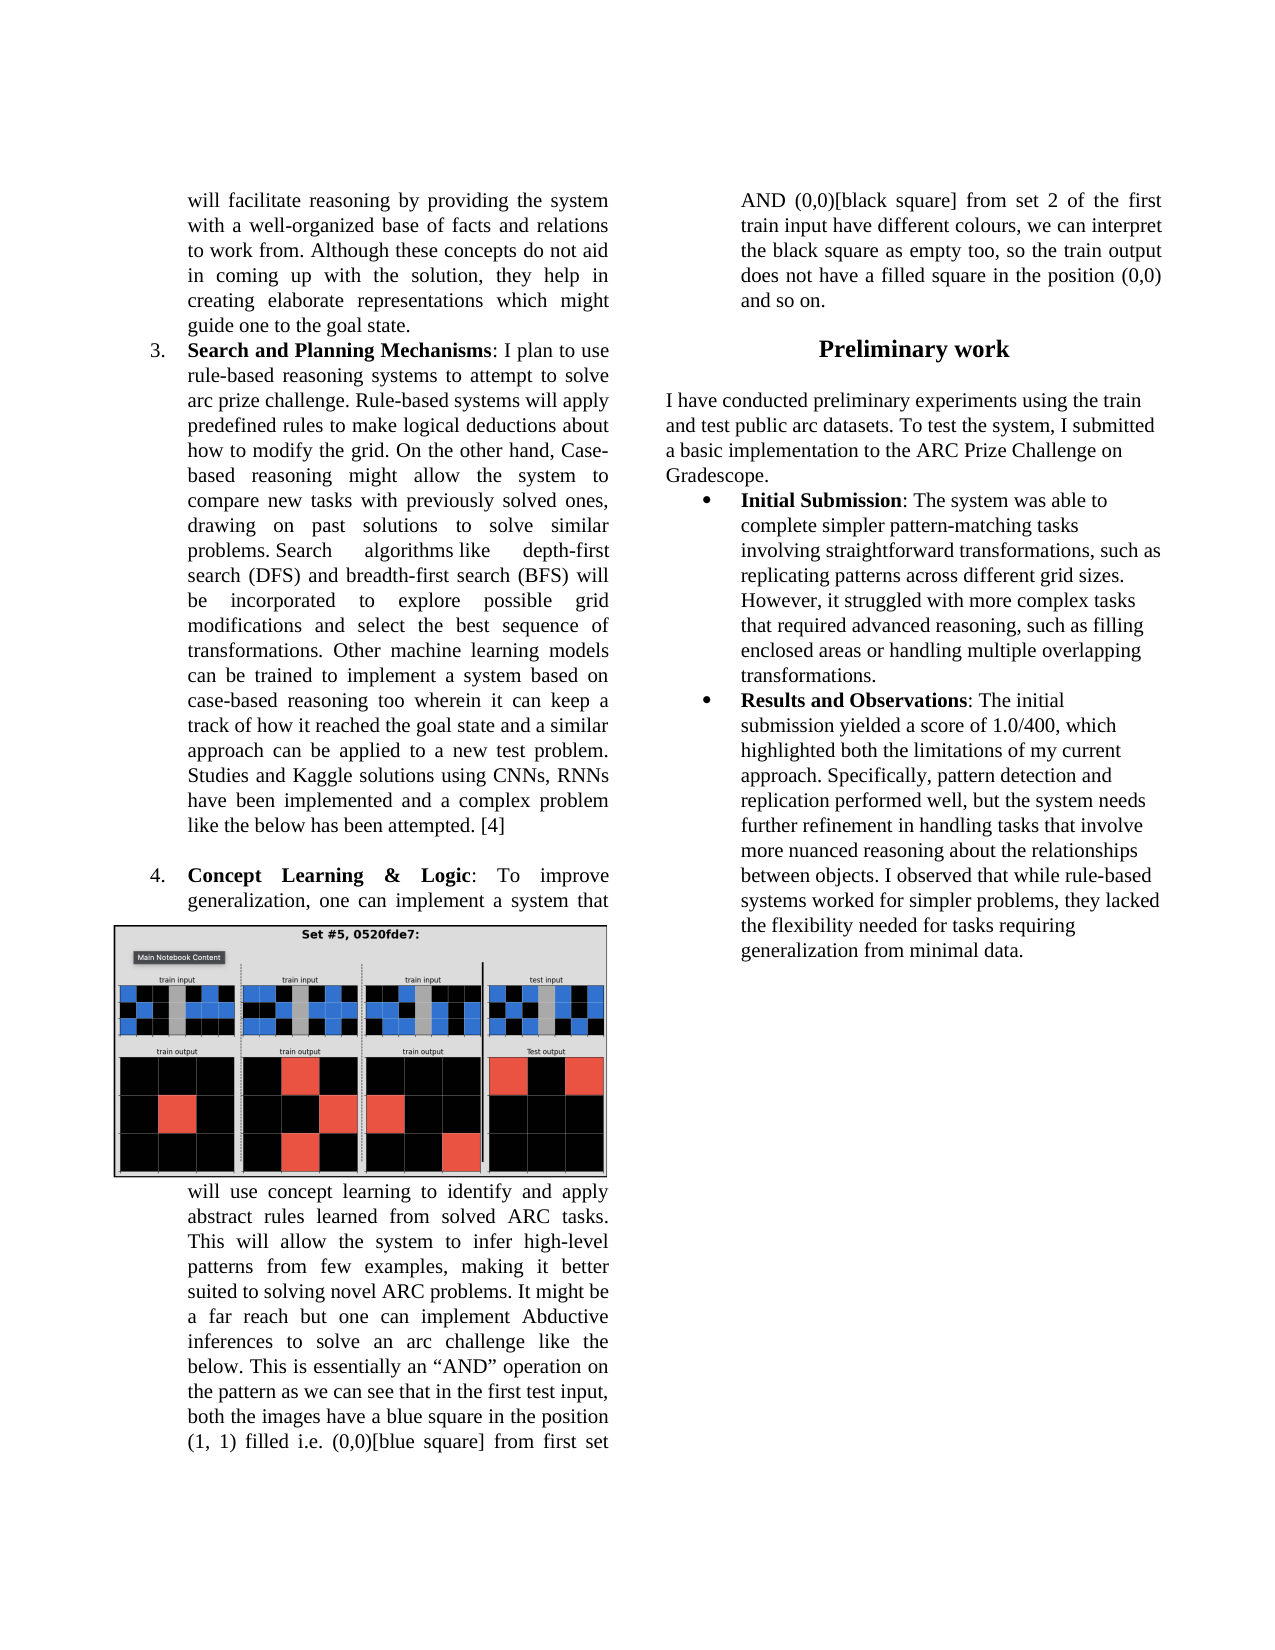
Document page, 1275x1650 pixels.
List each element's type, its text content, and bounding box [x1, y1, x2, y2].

list Concept Learning & Logic: To improve generalization, one can implement a system that will use concept learning to identify and apply abstract rules learned from solved ARC tasks. This will allow the system to infer high-level patterns from few examples, making it better suited to solving novel ARC problems. It might be a far reach but one can implement Abductive inferences to solve an arc challenge like the below. This is essentially an “AND” operation on the pattern as we can see that in the first test input, both the images have a blue square in the position (1, 1) filled i.e. (0,0)[blue square] from first set AND (0,0)[black square] from set 2 of the first train input have different colours, we can interpret the black square as empty too, so the train output does not have a filled square in the position (0,0) and so on. [703, 187, 1162, 312]
text Preliminary work [666, 337, 1162, 362]
text I have conducted preliminary experiments using the train and test public arc datasets. To test the system, I submitted a basic implementation to the ARC Prize Challenge on Gradescope. [666, 387, 1162, 487]
list Initial Submission: The system was able to complete simpler pattern-matching tasks involving straightforward transformations, such as replicating patterns across different grid sizes. However, it struggled with more complex tasks that required advanced reasoning, such as filling enclosed areas or handling multiple overlapping transformations. [703, 487, 1162, 687]
picture [112, 925, 608, 1178]
list Results and Observations: The initial submission yielded a score of 1.0/400, which highlighted both the limitations of my current approach. Specifically, pattern detection and replication performed well, but the system needs further refinement in handling tasks that involve more nuanced reasoning about the relationships between objects. I observed that while rule-based systems worked for simpler problems, they lacked the flexibility needed for tasks requiring generalization from minimal data. [703, 687, 1162, 962]
list Search and Planning Mechanisms: I plan to use rule-based reasoning systems to attempt to solve arc prize challenge. Rule-based systems will apply predefined rules to make logical deductions about how to modify the grid. On the other hand, Case-based reasoning might allow the system to compare new tasks with previously solved ones, drawing on past solutions to solve similar problems. Search algorithms like depth-first search (DFS) and breadth-first search (BFS) will be incorporated to explore possible grid modifications and select the best sequence of transformations. Other machine learning models can be trained to implement a system based on case-based reasoning too wherein it can keep a track of how it reached the goal state and a similar approach can be applied to a new test problem. Studies and Kaggle solutions using CNNs, RNNs have been implemented and a complex problem like the below has been attempted. [4] [150, 337, 609, 837]
